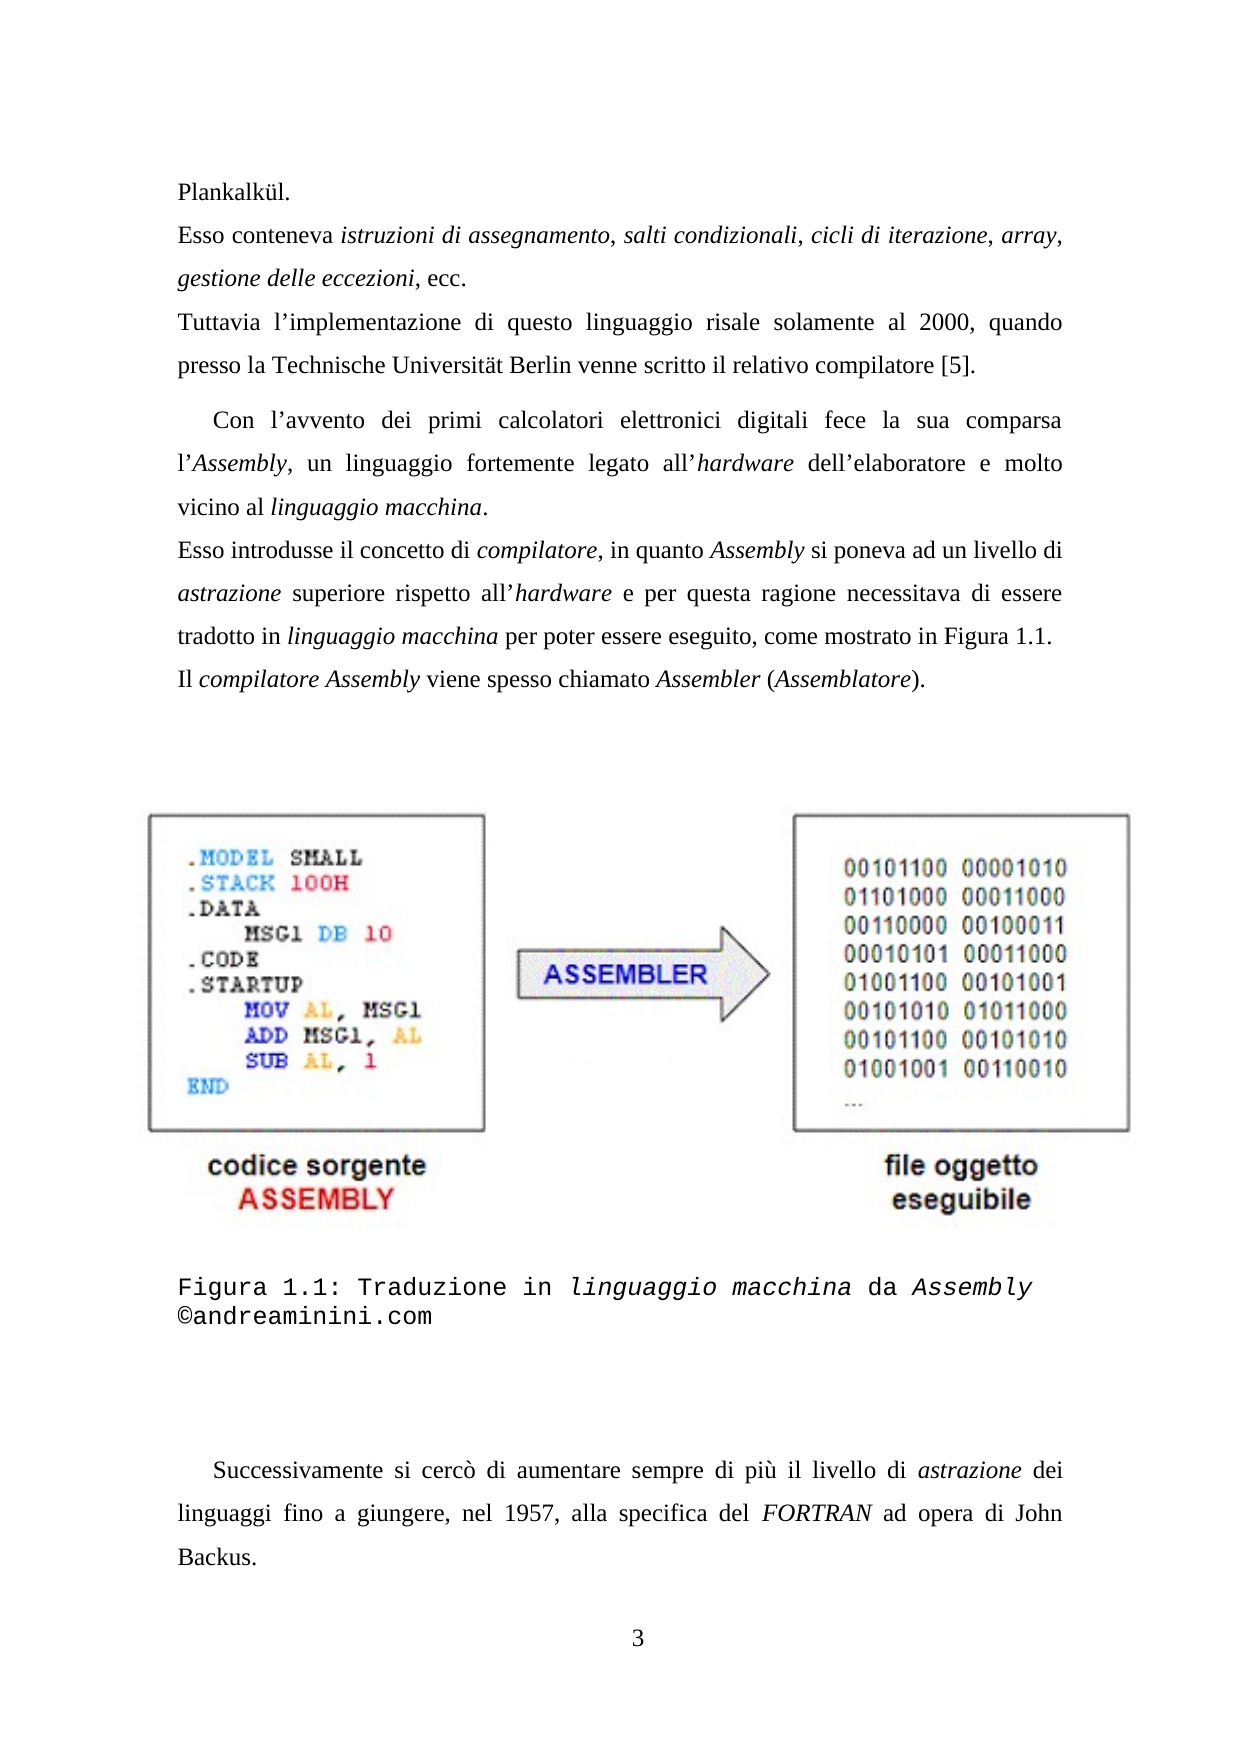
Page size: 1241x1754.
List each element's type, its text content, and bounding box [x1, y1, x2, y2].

text Figura 1.1: Traduzione in linguaggio macchina da Assembly ©andreaminini.com [177, 1275, 1063, 1332]
picture [118, 775, 1153, 1248]
text Con l’avvento dei primi calcolatori elettronici digitali fece la sua comparsa l’Assembly, un linguaggio fortemente legato all’hardware dell’elaboratore e molto vicino al linguaggio macchina. Esso introdusse il concetto di compilatore, in quanto Assembly si poneva ad un livello di astrazione superiore rispetto all’hardware e per questa ragione necessitava di essere tradotto in linguaggio macchina per poter essere eseguito, come mostrato in Figura 1.1. Il compilatore Assembly viene spesso chiamato Assembler (Assemblatore). [177, 405, 1063, 693]
